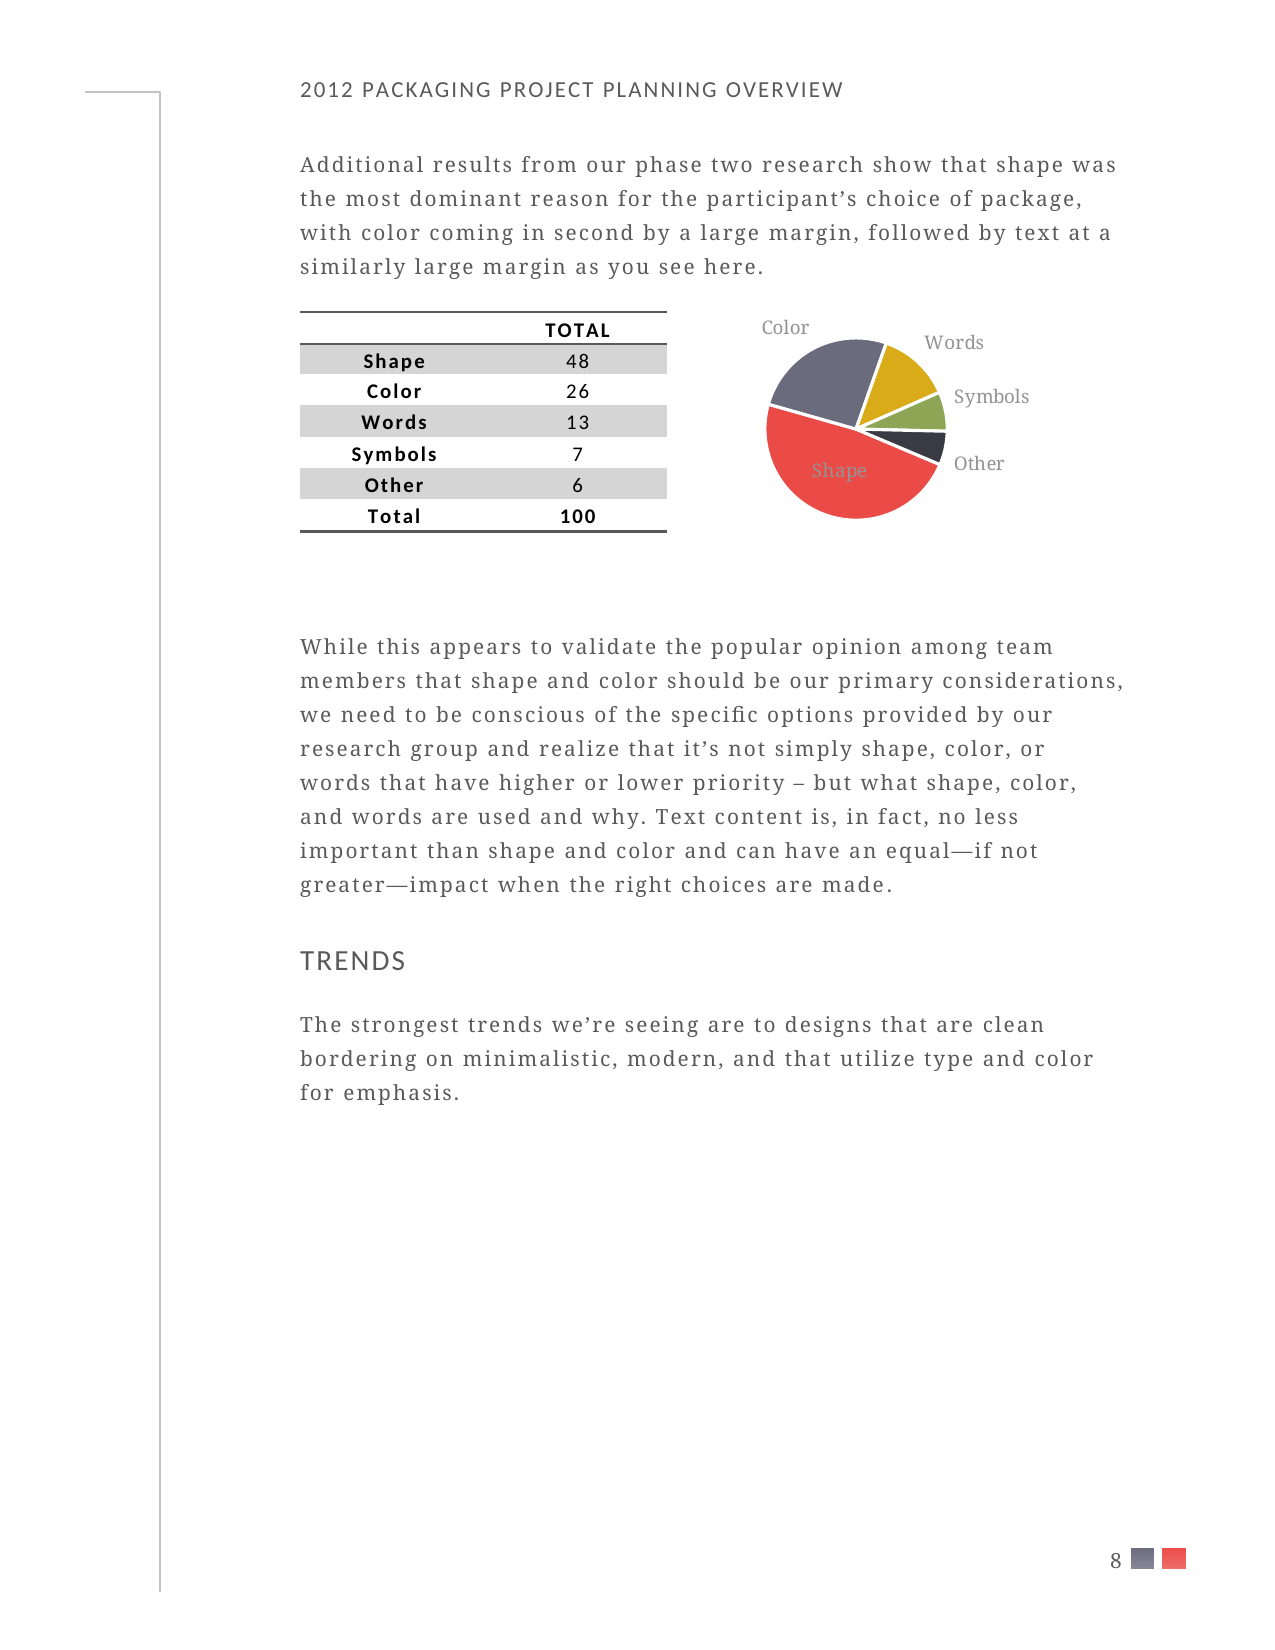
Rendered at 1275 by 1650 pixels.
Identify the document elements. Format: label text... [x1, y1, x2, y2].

text While this appears to validate the popular opinion among team members that shape and color should be our primary considerations, we need to be conscious of the specific options provided by our research group and realize that it’s not simply shape, color, or words that have higher or lower priority – but what shape, color, and words are used and why. Text content is, in fact, no less important than shape and color and can have an equal—if not greater—impact when the right choices are made. [300, 632, 1125, 899]
table_header [289, 311, 678, 632]
text The strongest trends we’re seeing are to designs that are clean bordering on minimalistic, modern, and that utilize type and color for emphasis. [300, 1010, 1125, 1106]
text Additional results from our phase two research show that shape was the most dominant reason for the participant’s choice of package, with color coming in second by a large margin, followed by text at a similarly large margin as you see here. [300, 150, 1125, 281]
subtitle Trends [300, 942, 1125, 978]
table_header [678, 311, 1114, 632]
